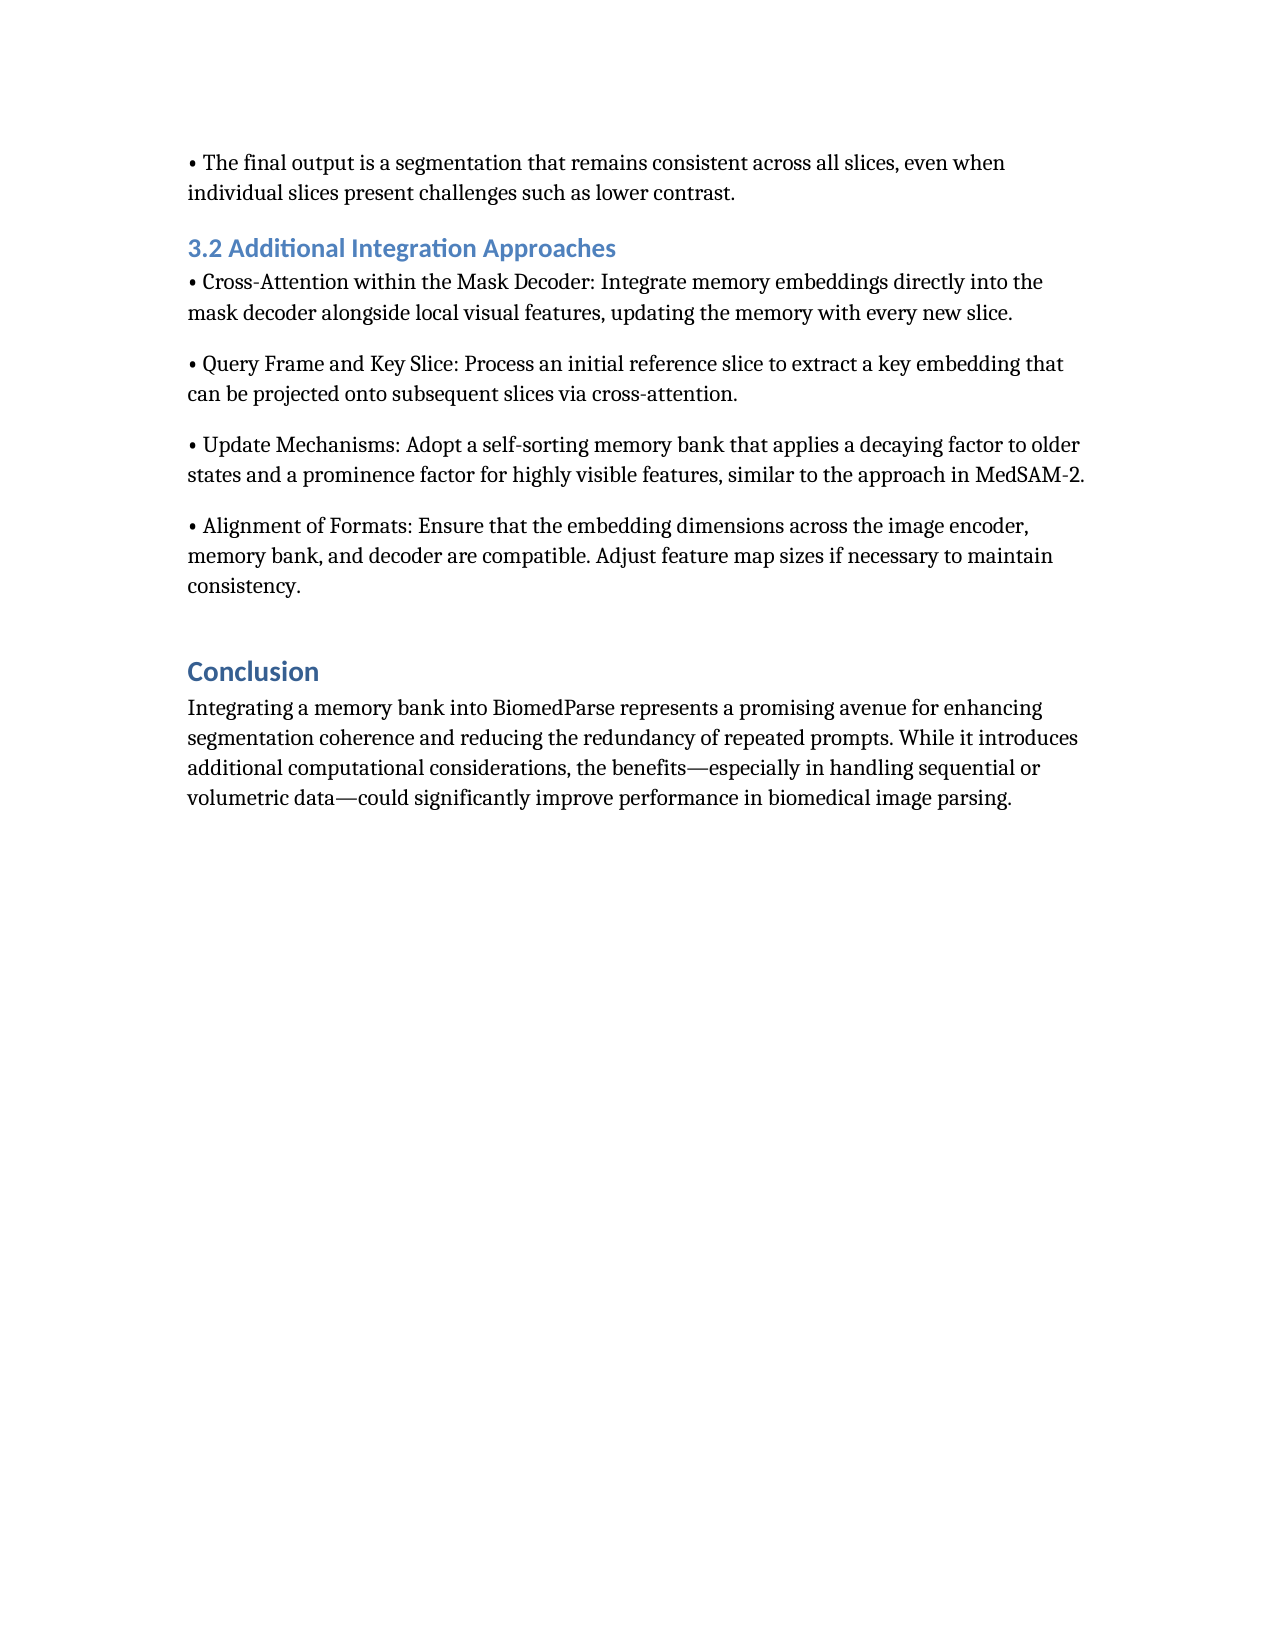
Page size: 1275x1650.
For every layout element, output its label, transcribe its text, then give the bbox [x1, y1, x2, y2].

subtitle Conclusion [187, 653, 1087, 689]
text • Query Frame and Key Slice: Process an initial reference slice to extract a key embedding that can be projected onto subsequent slices via cross-attention. [187, 350, 1087, 407]
subtitle 3.2 Additional Integration Approaches [187, 231, 1087, 264]
text • The final output is a segmentation that remains consistent across all slices, even when individual slices present challenges such as lower contrast. [187, 150, 1087, 207]
text • Update Mechanisms: Adopt a self-sorting memory bank that applies a decaying factor to older states and a prominence factor for highly visible features, similar to the approach in MedSAM-2. [187, 432, 1087, 488]
text • Alignment of Formats: Ensure that the embedding dimensions across the image encoder, memory bank, and decoder are compatible. Adjust feature map sizes if necessary to maintain consistency. [187, 513, 1087, 600]
text • Cross-Attention within the Mask Decoder: Integrate memory embeddings directly into the mask decoder alongside local visual features, updating the memory with every new slice. [187, 269, 1087, 326]
text Integrating a memory bank into BiomedParse represents a promising avenue for enhancing segmentation coherence and reducing the redundancy of repeated prompts. While it introduces additional computational considerations, the benefits—especially in handling sequential or volumetric data—could significantly improve performance in biomedical image parsing. [187, 694, 1087, 811]
